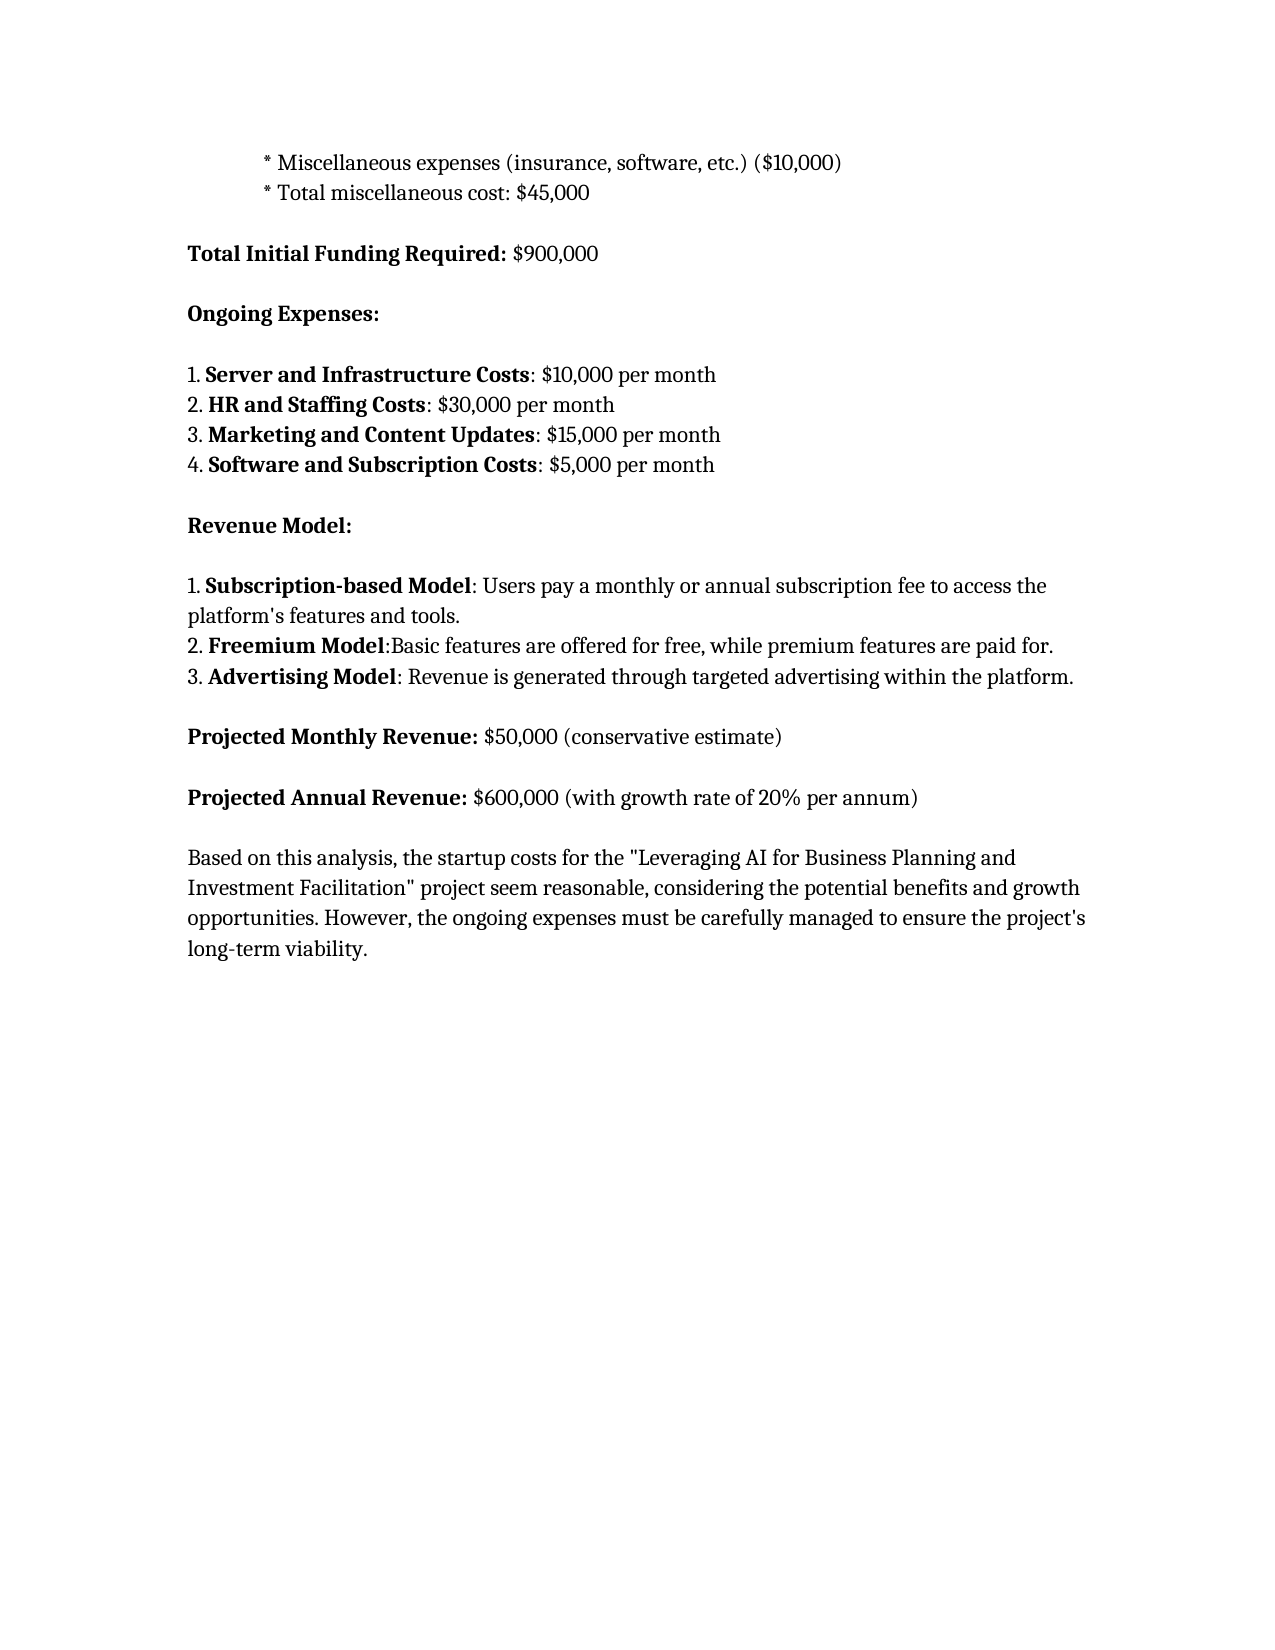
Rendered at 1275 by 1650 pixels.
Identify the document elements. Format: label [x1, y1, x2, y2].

text [187, 150, 1087, 962]
